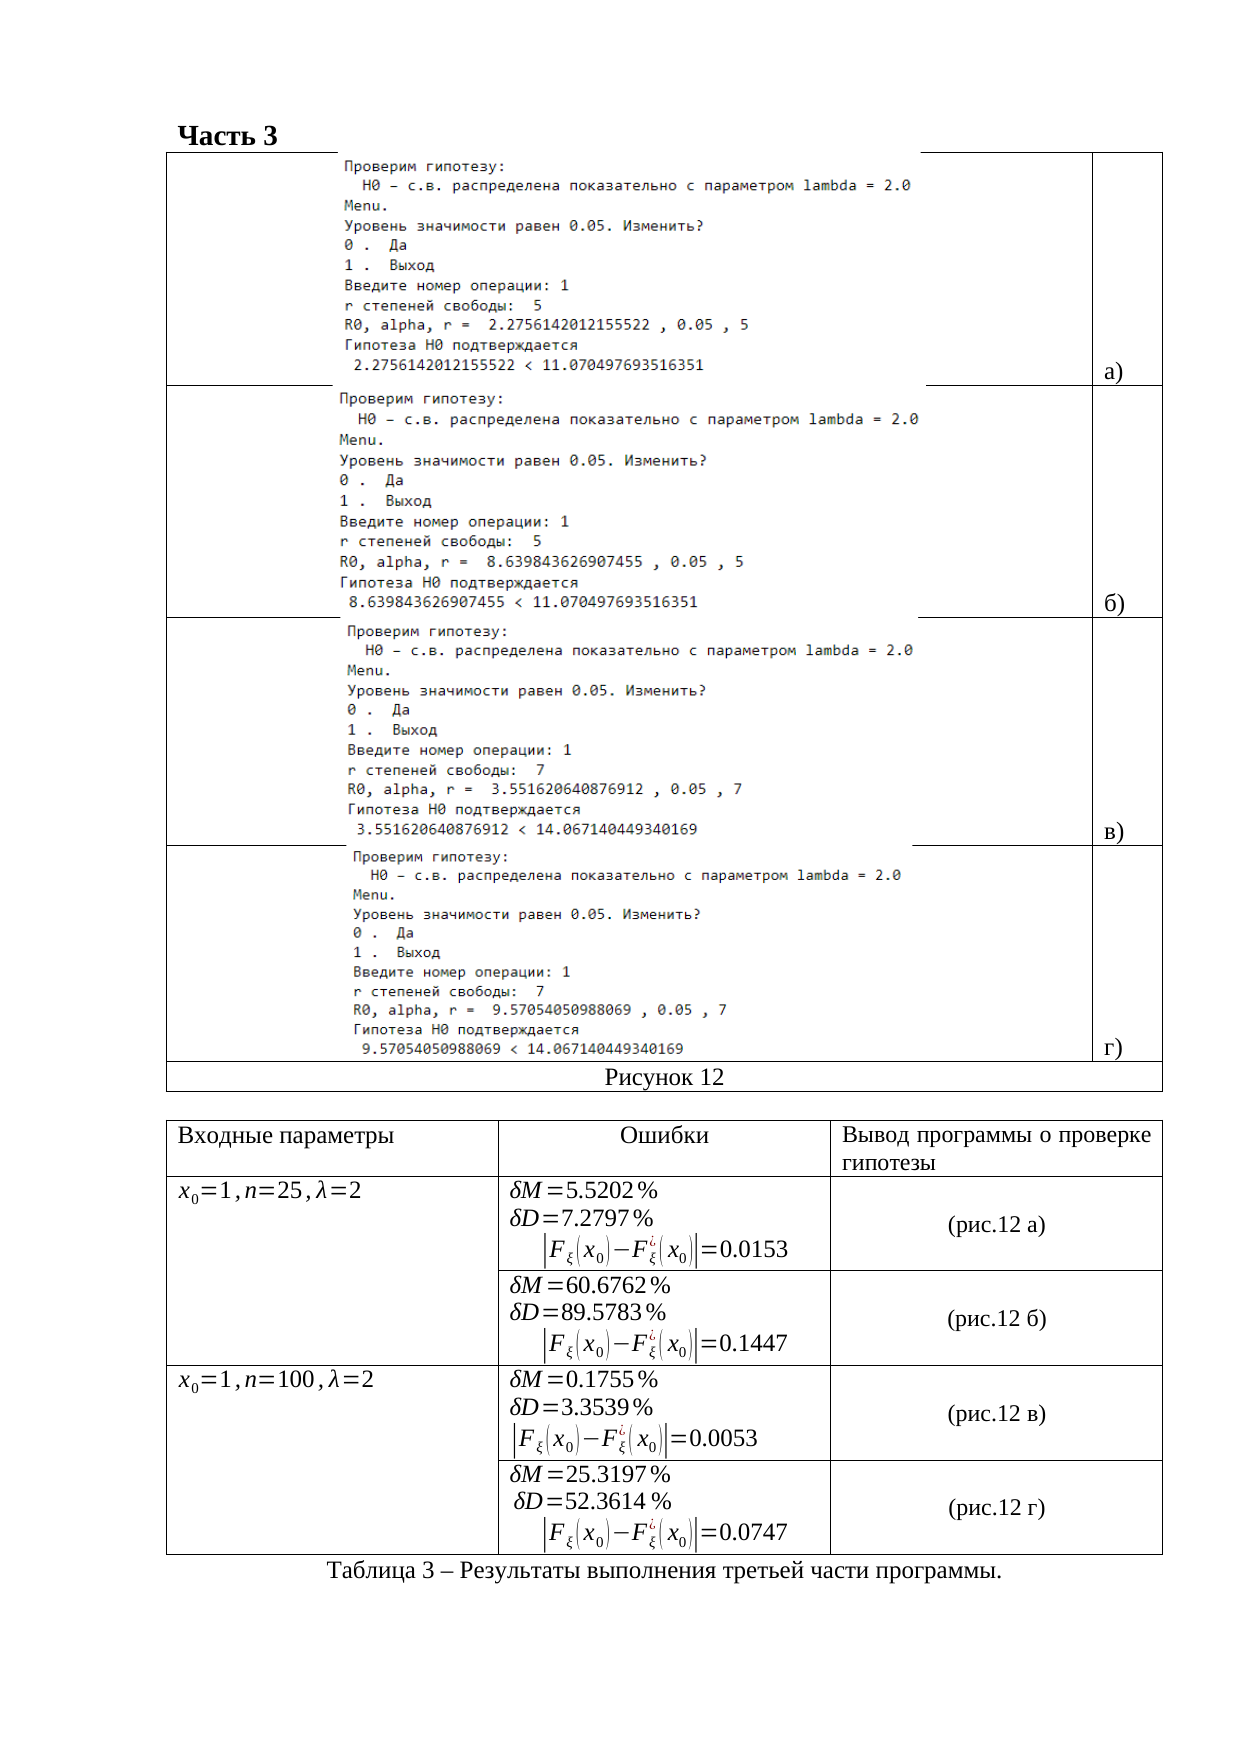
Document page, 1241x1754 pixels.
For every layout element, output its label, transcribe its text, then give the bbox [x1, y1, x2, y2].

table_header [921, 153, 1092, 385]
table_cell в) [1093, 618, 1162, 845]
picture [332, 152, 926, 1061]
table_header [167, 153, 337, 385]
table_cell [819, 1461, 830, 1554]
table_header Входные параметры [167, 1121, 498, 1176]
table_header a) [1093, 153, 1162, 385]
table_cell (рис.12 б) [831, 1271, 1162, 1365]
table_cell (рис.12 a) [831, 1177, 1162, 1270]
text Часть 3 [177, 118, 1152, 152]
table_cell [167, 618, 340, 845]
table_cell [499, 1177, 830, 1270]
table_header Вывод программы о проверке гипотезы [831, 1121, 1162, 1176]
table_cell [499, 1271, 830, 1365]
table_cell [167, 1366, 498, 1554]
table_cell (рис.12 в) [831, 1366, 1162, 1459]
text Таблица 3 – Результаты выполнения третьей части программы. [177, 1555, 1152, 1584]
table_header Ошибки [499, 1121, 830, 1176]
table_cell [167, 846, 346, 1061]
table_cell [913, 846, 1092, 1061]
table_cell [926, 386, 1092, 617]
table_cell (рис.12 г) [831, 1461, 1162, 1554]
table_cell б) [1093, 386, 1162, 617]
table_cell [499, 1461, 509, 1554]
table_cell [499, 1366, 830, 1459]
table_cell Рисунок 12 [167, 1062, 1162, 1091]
table_cell [167, 386, 332, 617]
table_cell [167, 1177, 498, 1365]
table_cell [919, 618, 1092, 845]
table_cell г) [1093, 846, 1162, 1061]
